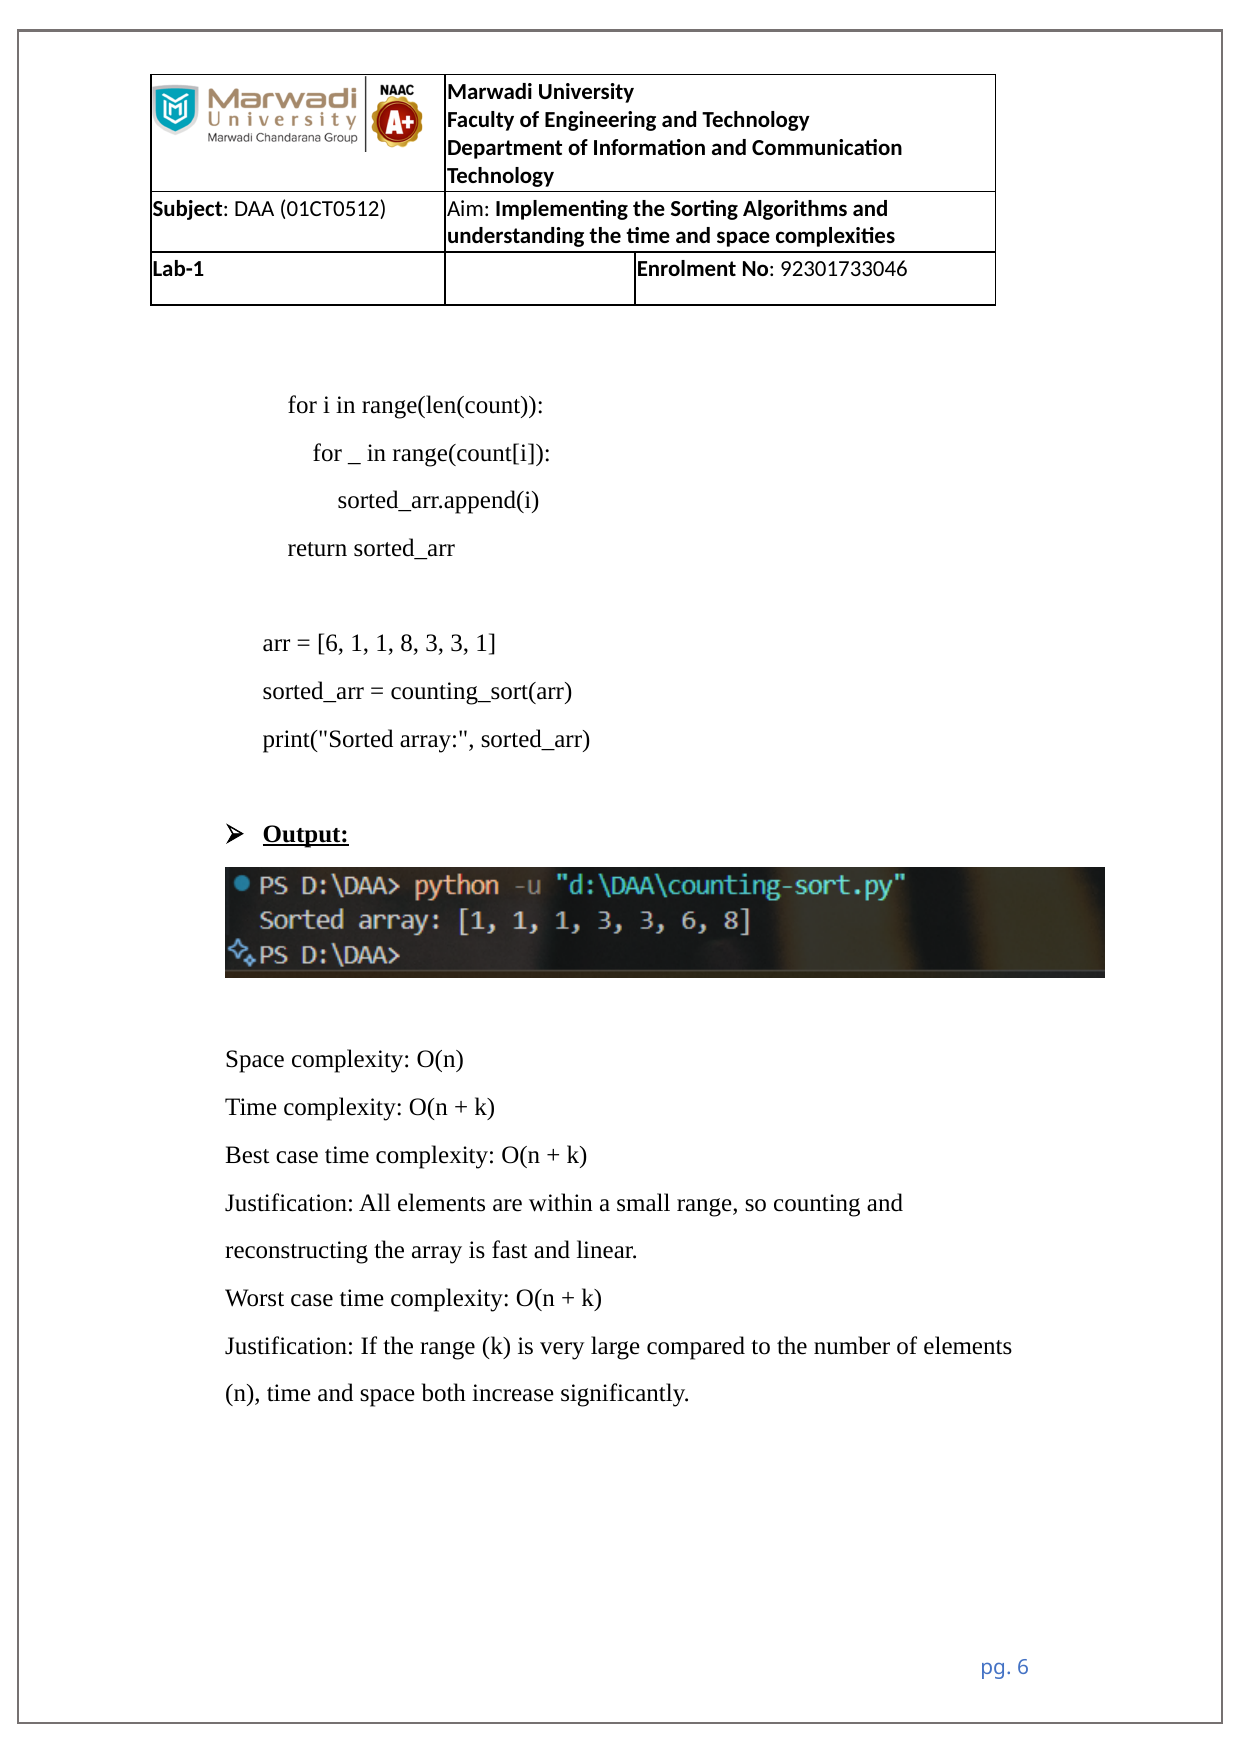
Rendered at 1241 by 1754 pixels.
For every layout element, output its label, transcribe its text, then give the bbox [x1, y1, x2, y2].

text Justification: If the range (k) is very large compared to the number of elements [225, 1331, 1090, 1359]
text for _ in range(count[i]): [262, 438, 1090, 466]
text sorted_arr.append(i) [262, 485, 1090, 514]
text Space complexity: O(n) [150, 1044, 1090, 1073]
list Output: [225, 819, 1090, 848]
picture [152, 76, 423, 152]
text Best case time complexity: O(n + k) [225, 1140, 1090, 1169]
text (n), time and space both increase significantly. [225, 1378, 1090, 1407]
text Justification: All elements are within a small range, so counting and [225, 1188, 1090, 1216]
text Time complexity: O(n + k) [225, 1092, 1090, 1121]
text Worst case time complexity: O(n + k) [225, 1283, 1090, 1312]
text print("Sorted array:", sorted_arr) [262, 724, 1090, 753]
text arr = [6, 1, 1, 8, 3, 3, 1] [262, 628, 1090, 657]
picture [225, 867, 1105, 978]
text reconstructing the array is fast and linear. [225, 1235, 1090, 1264]
text return sorted_arr [262, 533, 1090, 562]
text sorted_arr = counting_sort(arr) [262, 676, 1090, 705]
text for i in range(len(count)): [262, 390, 1090, 419]
